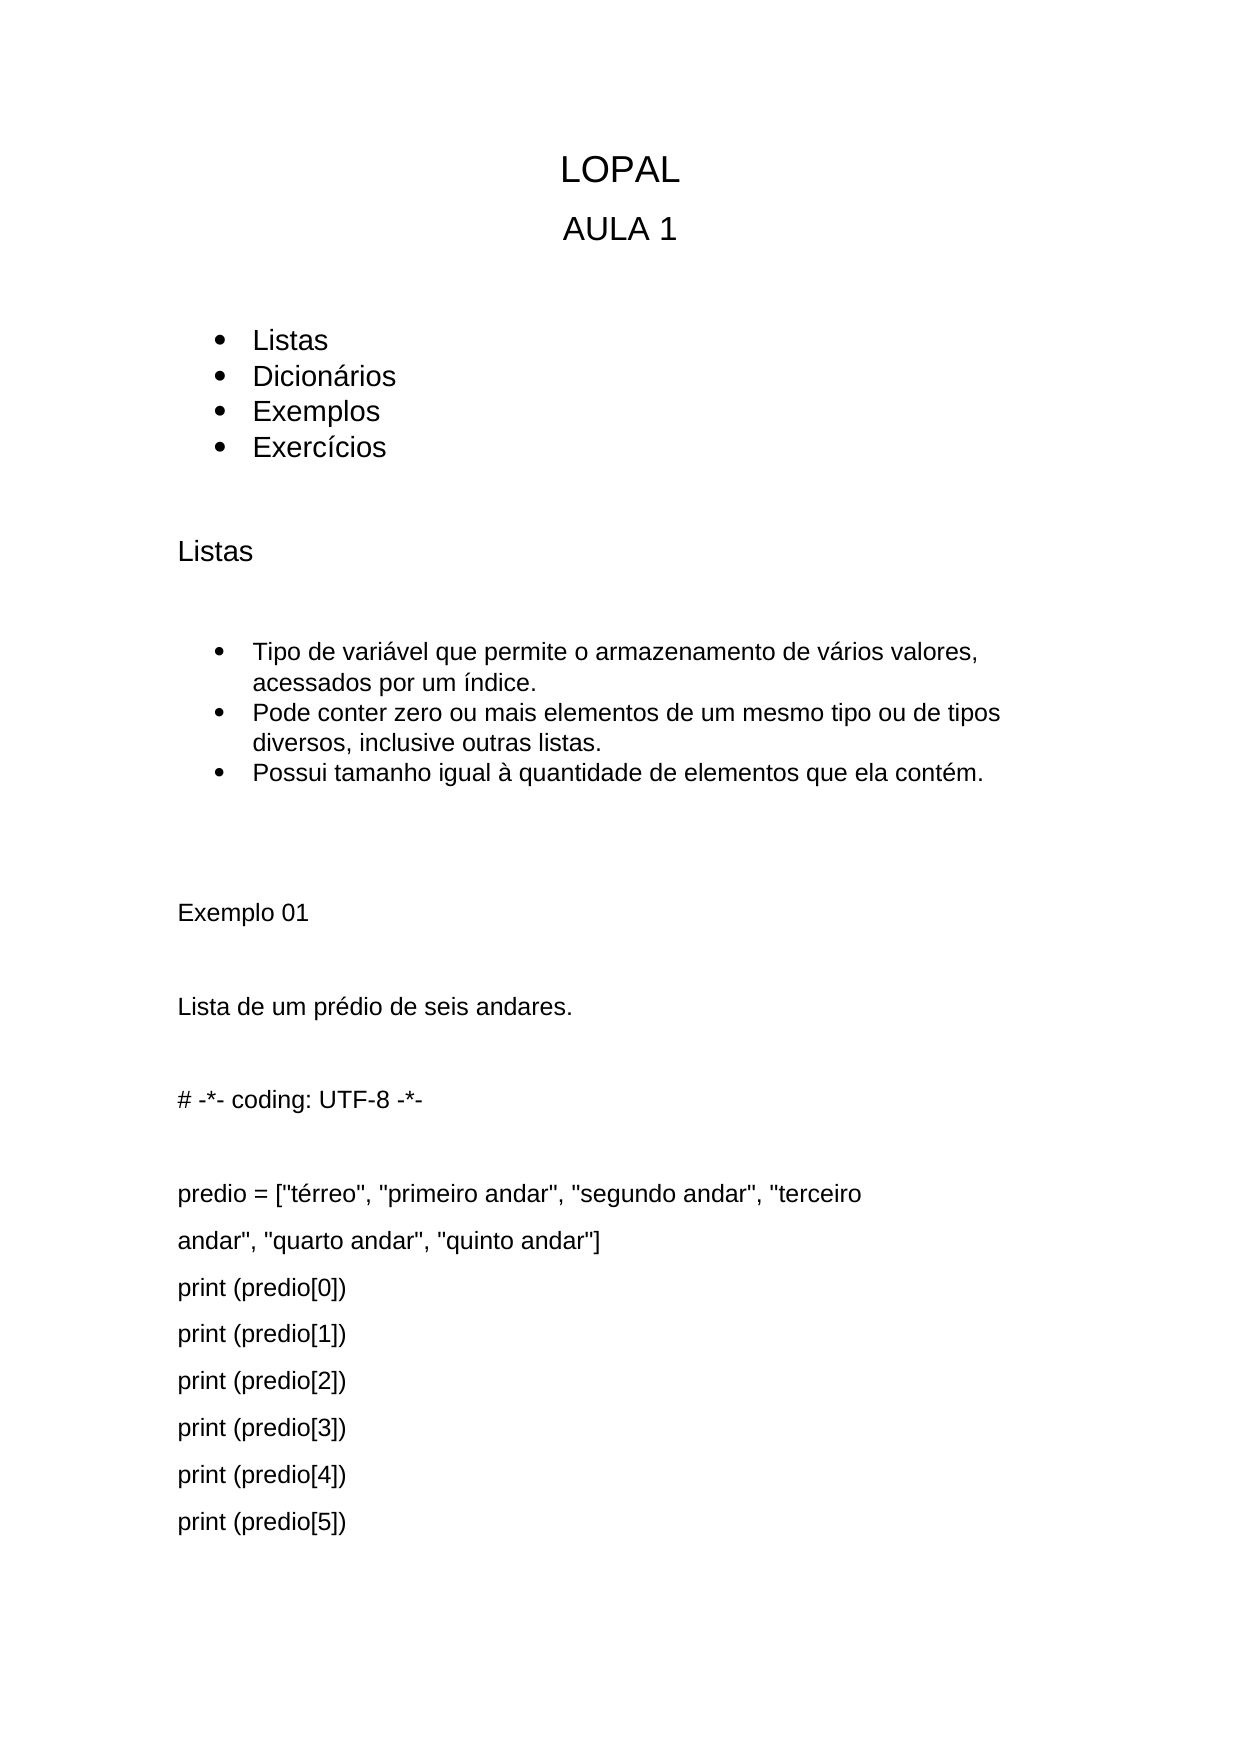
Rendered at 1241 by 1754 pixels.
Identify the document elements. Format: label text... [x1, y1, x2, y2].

text print (predio[3]) [177, 1413, 1063, 1442]
list Dicionários [215, 359, 1063, 393]
text LOPAL [177, 148, 1063, 191]
list Pode conter zero ou mais elementos de um mesmo tipo ou de tipos diversos, inclusive outras listas. [215, 698, 1063, 757]
text print (predio[4]) [177, 1460, 1063, 1488]
text print (predio[1]) [177, 1319, 1063, 1348]
text print (predio[2]) [177, 1366, 1063, 1395]
text # -*- coding: UTF-8 -*- [177, 1086, 1063, 1114]
list Tipo de variável que permite o armazenamento de vários valores, acessados por um índice. [215, 637, 1063, 696]
list Listas [215, 323, 1063, 357]
text predio = ["térreo", "primeiro andar", "segundo andar", "terceiro [177, 1179, 1063, 1208]
list Exercícios [215, 430, 1063, 463]
list Exemplos [215, 394, 1063, 428]
text print (predio[5]) [177, 1506, 1063, 1535]
text Lista de um prédio de seis andares. [177, 992, 1063, 1021]
text Exemplo 01 [177, 898, 1063, 927]
text Listas [177, 534, 1063, 567]
list Possui tamanho igual à quantidade de elementos que ela contém. [215, 758, 1063, 787]
text AULA 1 [177, 209, 1063, 248]
text andar", "quarto andar", "quinto andar"] [177, 1226, 1063, 1254]
text print (predio[0]) [177, 1273, 1063, 1301]
